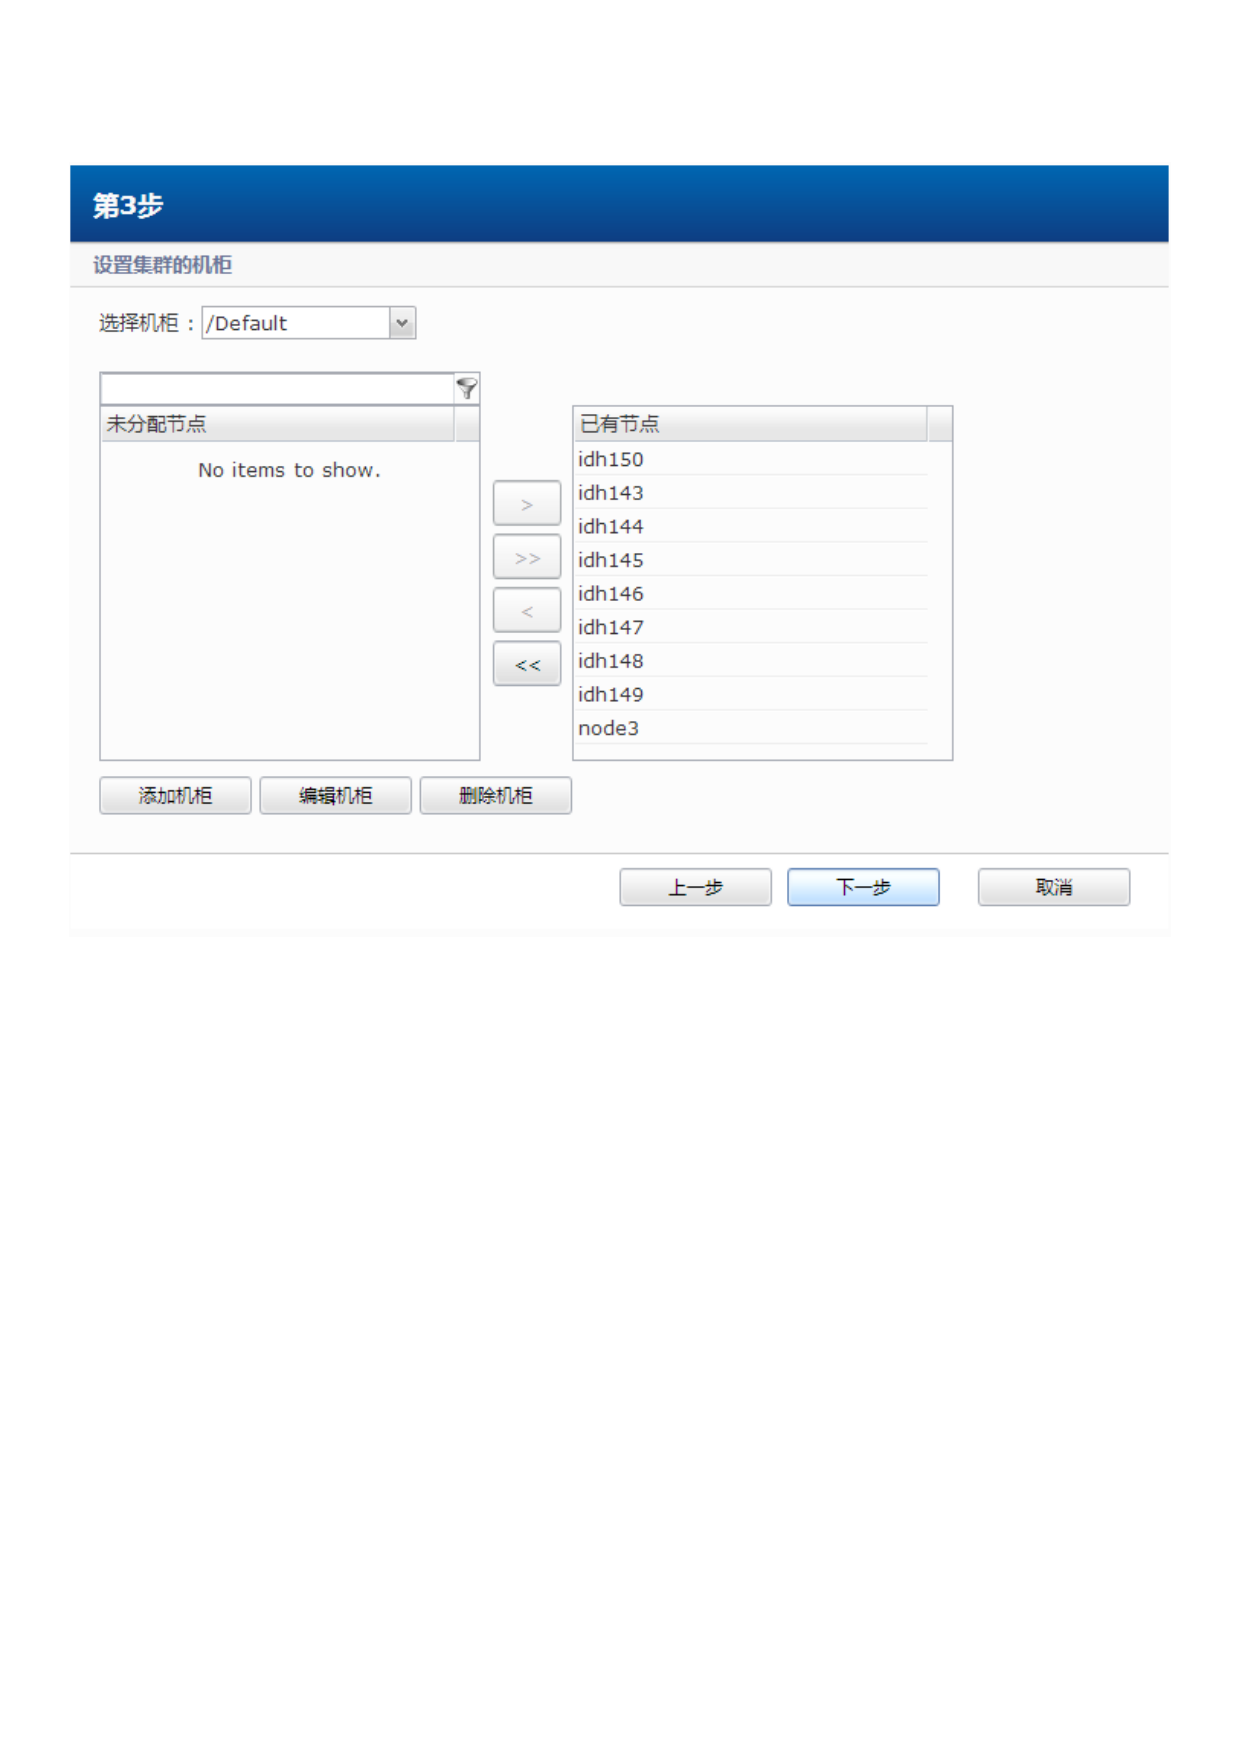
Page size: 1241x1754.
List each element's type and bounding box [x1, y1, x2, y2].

picture [69, 162, 1172, 937]
